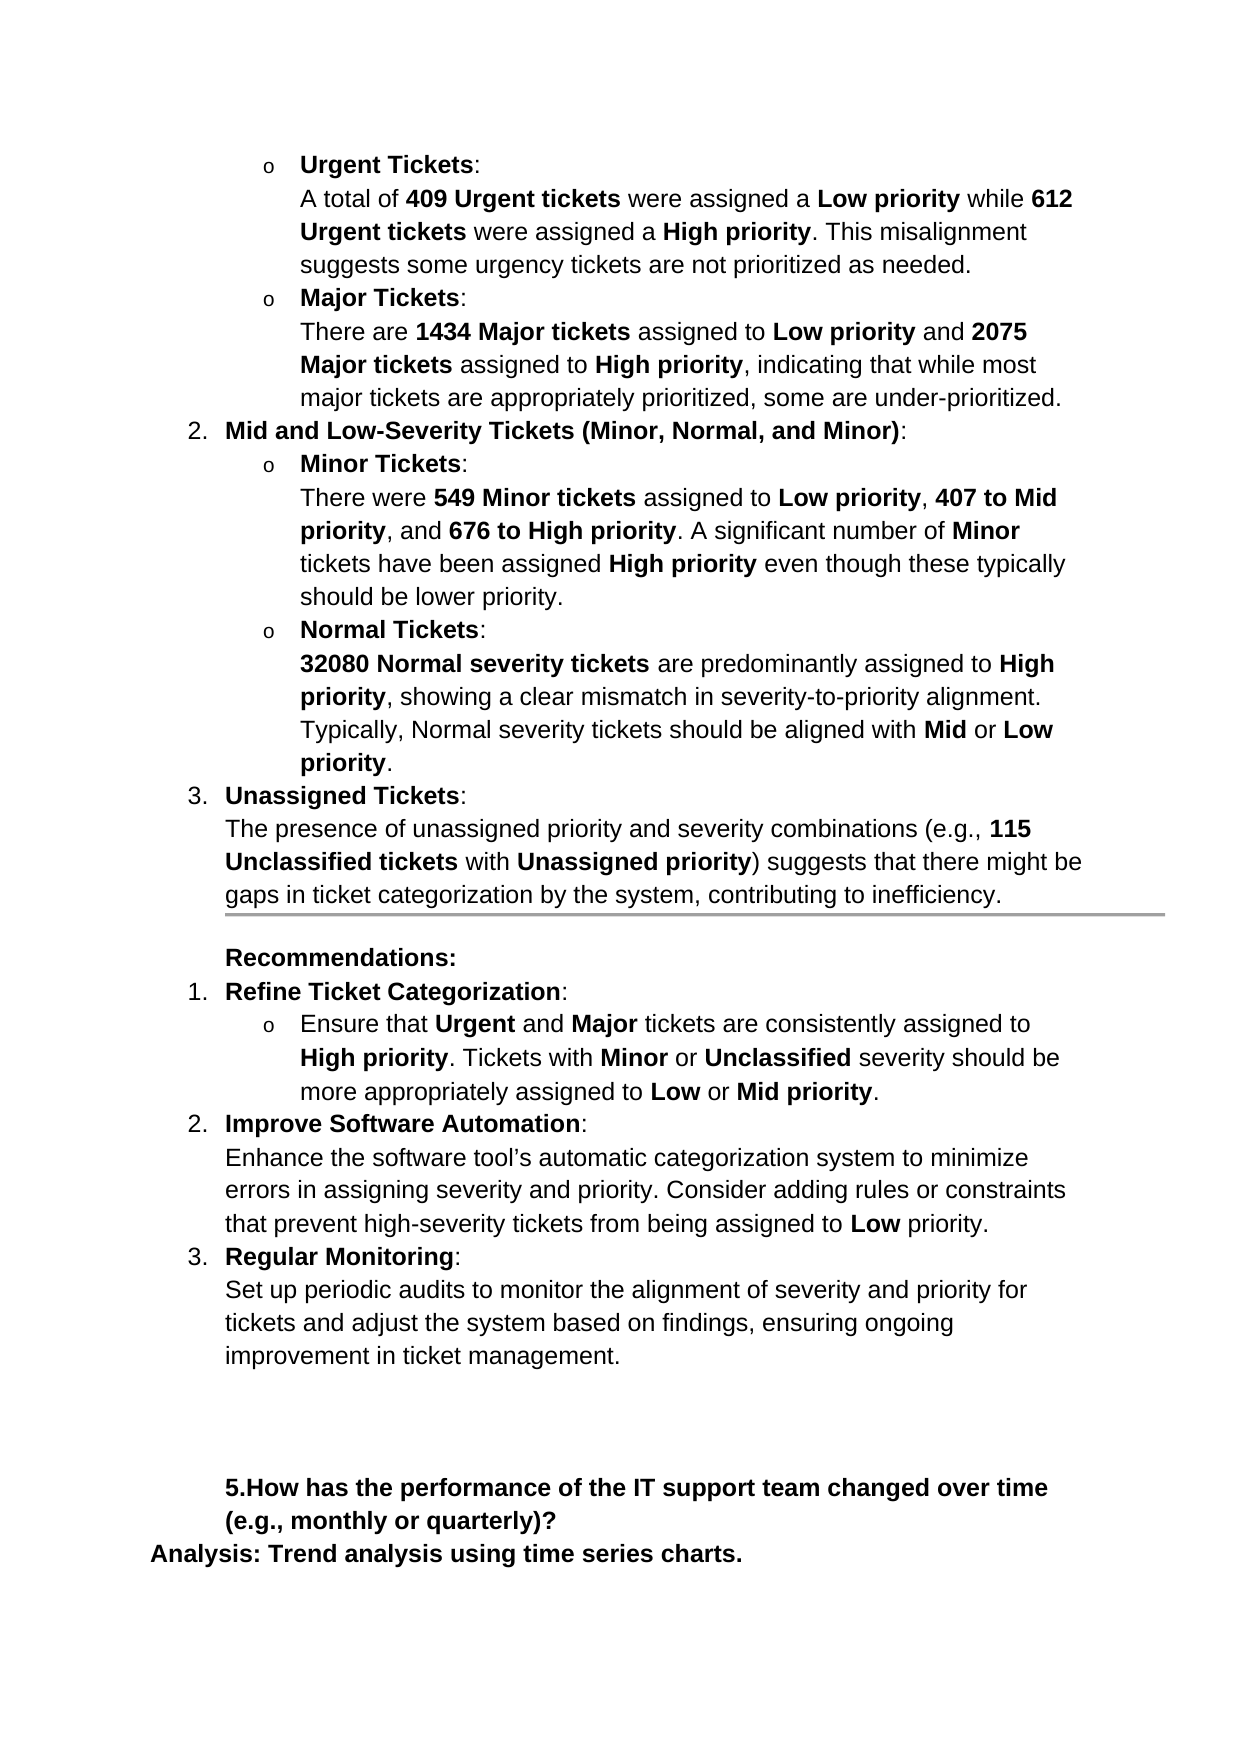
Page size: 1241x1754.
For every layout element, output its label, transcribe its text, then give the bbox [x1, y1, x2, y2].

text 5.How has the performance of the IT support team changed over time (e.g., monthly or quarterly)? [225, 1473, 1090, 1534]
list Normal Tickets: 32080 Normal severity tickets are predominantly assigned to High priority, showing a clear mismatch in severity-to-priority alignment. Typically, Normal severity tickets should be aligned with Mid or Low priority. [262, 615, 1090, 777]
list Improve Software Automation: Enhance the software tool’s automatic categorization system to minimize errors in assigning severity and priority. Consider adding rules or constraints that prevent high-severity tickets from being assigned to Low priority. [187, 1109, 1090, 1237]
list Mid and Low-Severity Tickets (Minor, Normal, and Minor): [187, 416, 1090, 445]
list Major Tickets: There are 1434 Major tickets assigned to Low priority and 2075 Major tickets assigned to High priority, indicating that while most major tickets are appropriately prioritized, some are under-prioritized. [262, 283, 1090, 412]
list Ensure that Urgent and Major tickets are consistently assigned to High priority. Tickets with Minor or Unclassified severity should be more appropriately assigned to Low or Mid priority. [262, 1009, 1090, 1105]
text Recommendations: [225, 943, 1090, 972]
list Regular Monitoring: Set up periodic audits to monitor the alignment of severity and priority for tickets and adjust the system based on findings, ensuring ongoing improvement in ticket management. [187, 1242, 1090, 1369]
list Minor Tickets: There were 549 Minor tickets assigned to Low priority, 407 to Mid priority, and 676 to High priority. A significant number of Minor tickets have been assigned High priority even though these typically should be lower priority. [262, 449, 1090, 611]
list Refine Ticket Categorization: [187, 976, 1090, 1005]
list Urgent Tickets: A total of 409 Urgent tickets were assigned a Low priority while 612 Urgent tickets were assigned a High priority. This misalignment suggests some urgency tickets are not prioritized as needed. [262, 150, 1090, 279]
text Analysis: Trend analysis using time series charts. [150, 1539, 1090, 1567]
list Unassigned Tickets: The presence of unassigned priority and severity combinations (e.g., 115 Unclassified tickets with Unassigned priority) suggests that there might be gaps in ticket categorization by the system, contributing to inefficiency. [187, 781, 1090, 909]
